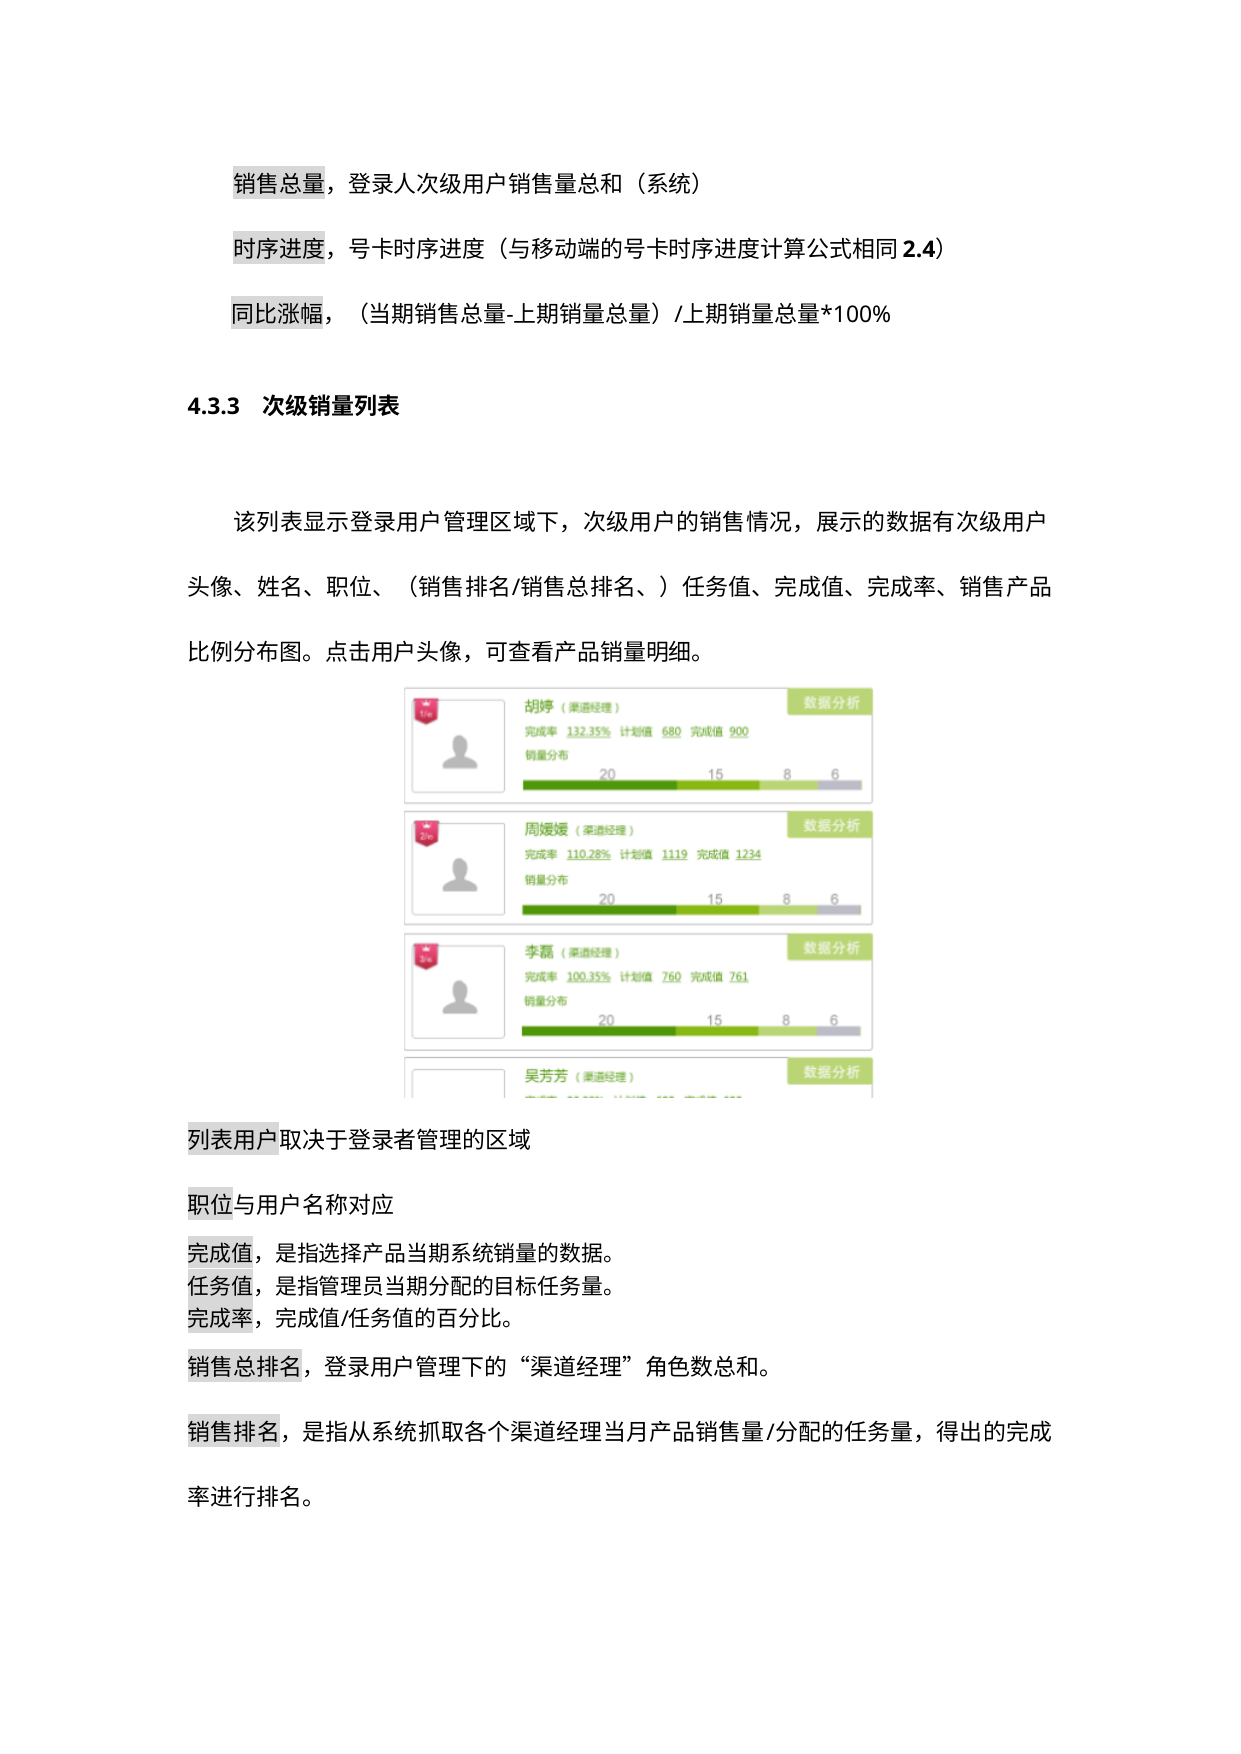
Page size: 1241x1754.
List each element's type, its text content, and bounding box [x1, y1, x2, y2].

text 销售总排名，登录用户管理下的“渠道经理”角色数总和。 [187, 1333, 1053, 1398]
text 该列表显示登录用户管理区域下，次级用户的销售情况，展示的数据有次级用户头像、姓名、职位、（销售排名/销售总排名、）任务值、完成值、完成率、销售产品比例分布图。点击用户头像，可查看产品销量明细。 [187, 488, 1053, 683]
text 任务值，是指管理员当期分配的目标任务量。 [187, 1268, 1053, 1301]
subtitle 次级销量列表 [187, 372, 1053, 437]
picture [404, 683, 874, 1098]
text 时序进度，号卡时序进度（与移动端的号卡时序进度计算公式相同2.4） [187, 215, 1053, 280]
text 同比涨幅，（当期销售总量-上期销量总量）/上期销量总量*100% [187, 280, 1053, 345]
text 销售排名，是指从系统抓取各个渠道经理当月产品销售量/分配的任务量，得出的完成率进行排名。 [187, 1398, 1053, 1528]
text 列表用户取决于登录者管理的区域 [187, 1106, 1053, 1171]
text 职位与用户名称对应 [187, 1171, 1053, 1236]
text 完成值，是指选择产品当期系统销量的数据。 [253, 1236, 1053, 1268]
text 销售总量，登录人次级用户销售量总和（系统） [187, 150, 1053, 215]
text 完成率，完成值/任务值的百分比。 [253, 1301, 1053, 1333]
